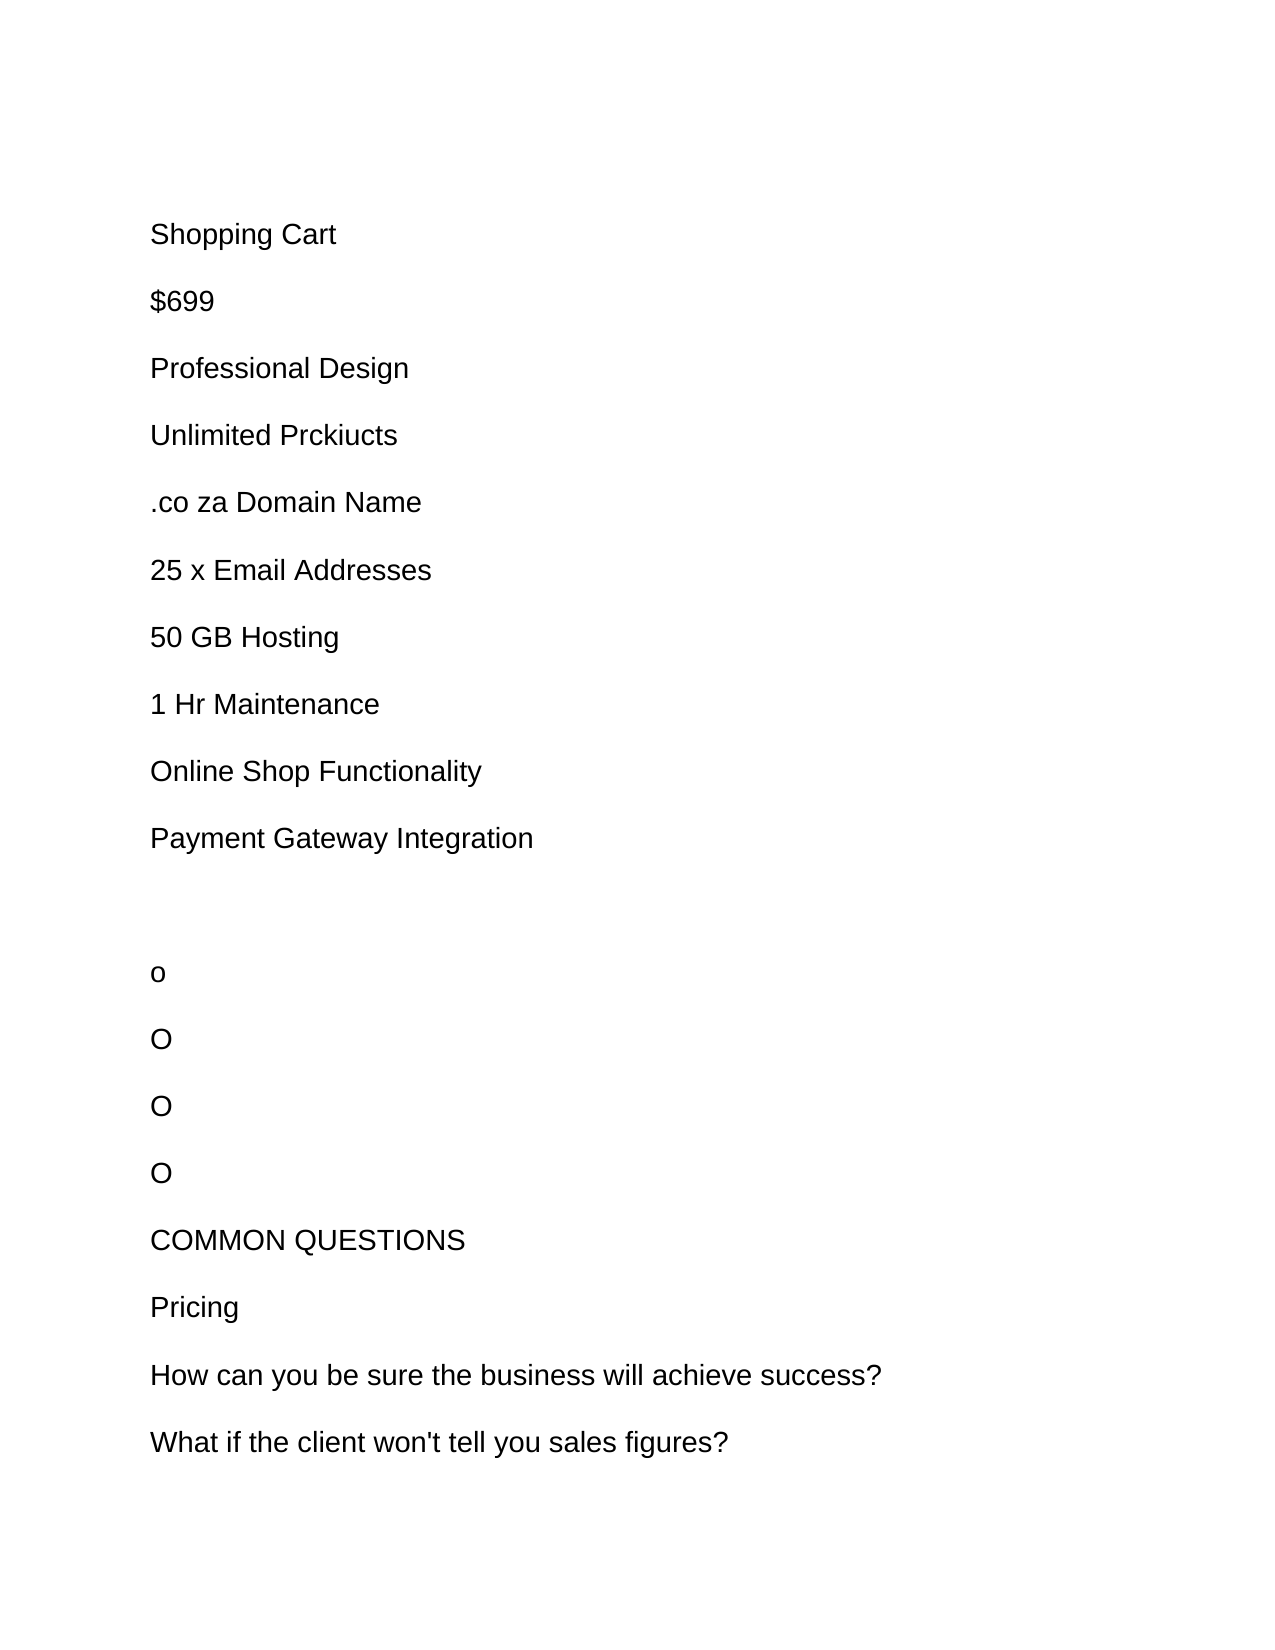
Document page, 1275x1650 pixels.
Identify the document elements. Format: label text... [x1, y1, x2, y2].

text 25 x Email Addresses [150, 552, 1125, 586]
text Payment Gateway Integration [150, 821, 1125, 854]
text Unlimited Prckiucts [150, 418, 1125, 452]
text O [150, 1156, 1125, 1190]
text Online Shop Functionality [150, 754, 1125, 787]
text 50 GB Hosting [150, 619, 1125, 653]
text COMMON QUESTIONS [150, 1223, 1125, 1257]
text .co za Domain Name [150, 485, 1125, 519]
text o [150, 955, 1125, 988]
text How can you be sure the business will achieve success? [150, 1357, 1125, 1391]
text O [150, 1089, 1125, 1123]
text Shopping Cart [150, 217, 1125, 251]
text $699 [150, 284, 1125, 318]
text What if the client won't tell you sales figures? [150, 1424, 1125, 1458]
text O [150, 1022, 1125, 1056]
text Pricing [150, 1290, 1125, 1324]
text Professional Design [150, 351, 1125, 385]
text 1 Hr Maintenance [150, 687, 1125, 720]
